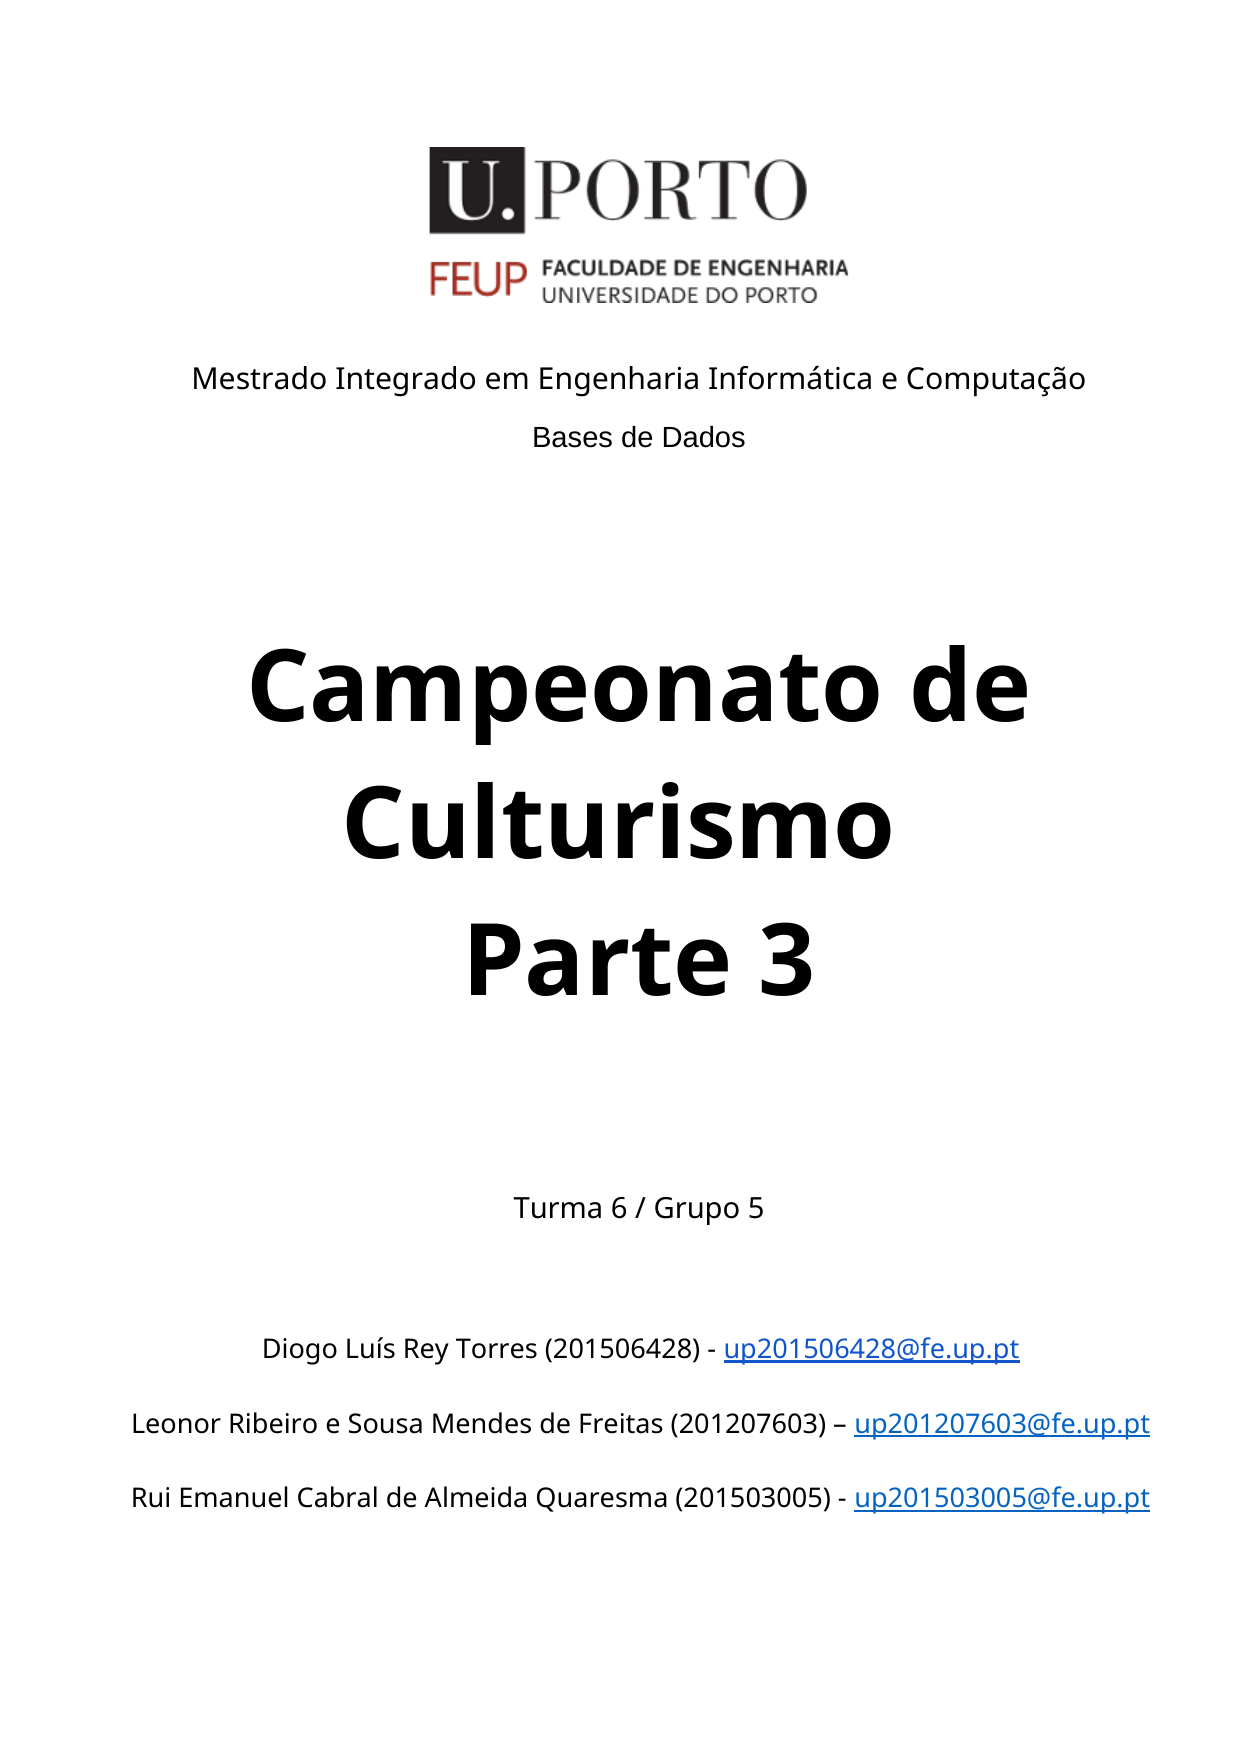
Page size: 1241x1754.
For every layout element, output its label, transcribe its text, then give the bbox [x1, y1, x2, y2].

text Bases de Dados [144, 420, 1092, 453]
text Turma 6 / Grupo 5 [144, 1188, 1092, 1227]
picture [429, 147, 849, 303]
text Parte 3 [145, 888, 1092, 1025]
text Leonor Ribeiro e Sousa Mendes de Freitas (201207603) – up201207603@fe.up.pt [57, 1404, 1183, 1441]
text Campeonato de Culturismo [145, 615, 1092, 887]
text Mestrado Integrado em Engenharia Informática e Computação [144, 357, 1092, 398]
text Rui Emanuel Cabral de Almeida Quaresma (201503005) - up201503005@fe.up.pt [57, 1479, 1183, 1516]
text Diogo Luís Rey Torres (201506428) - up201506428@fe.up.pt [57, 1329, 1183, 1366]
